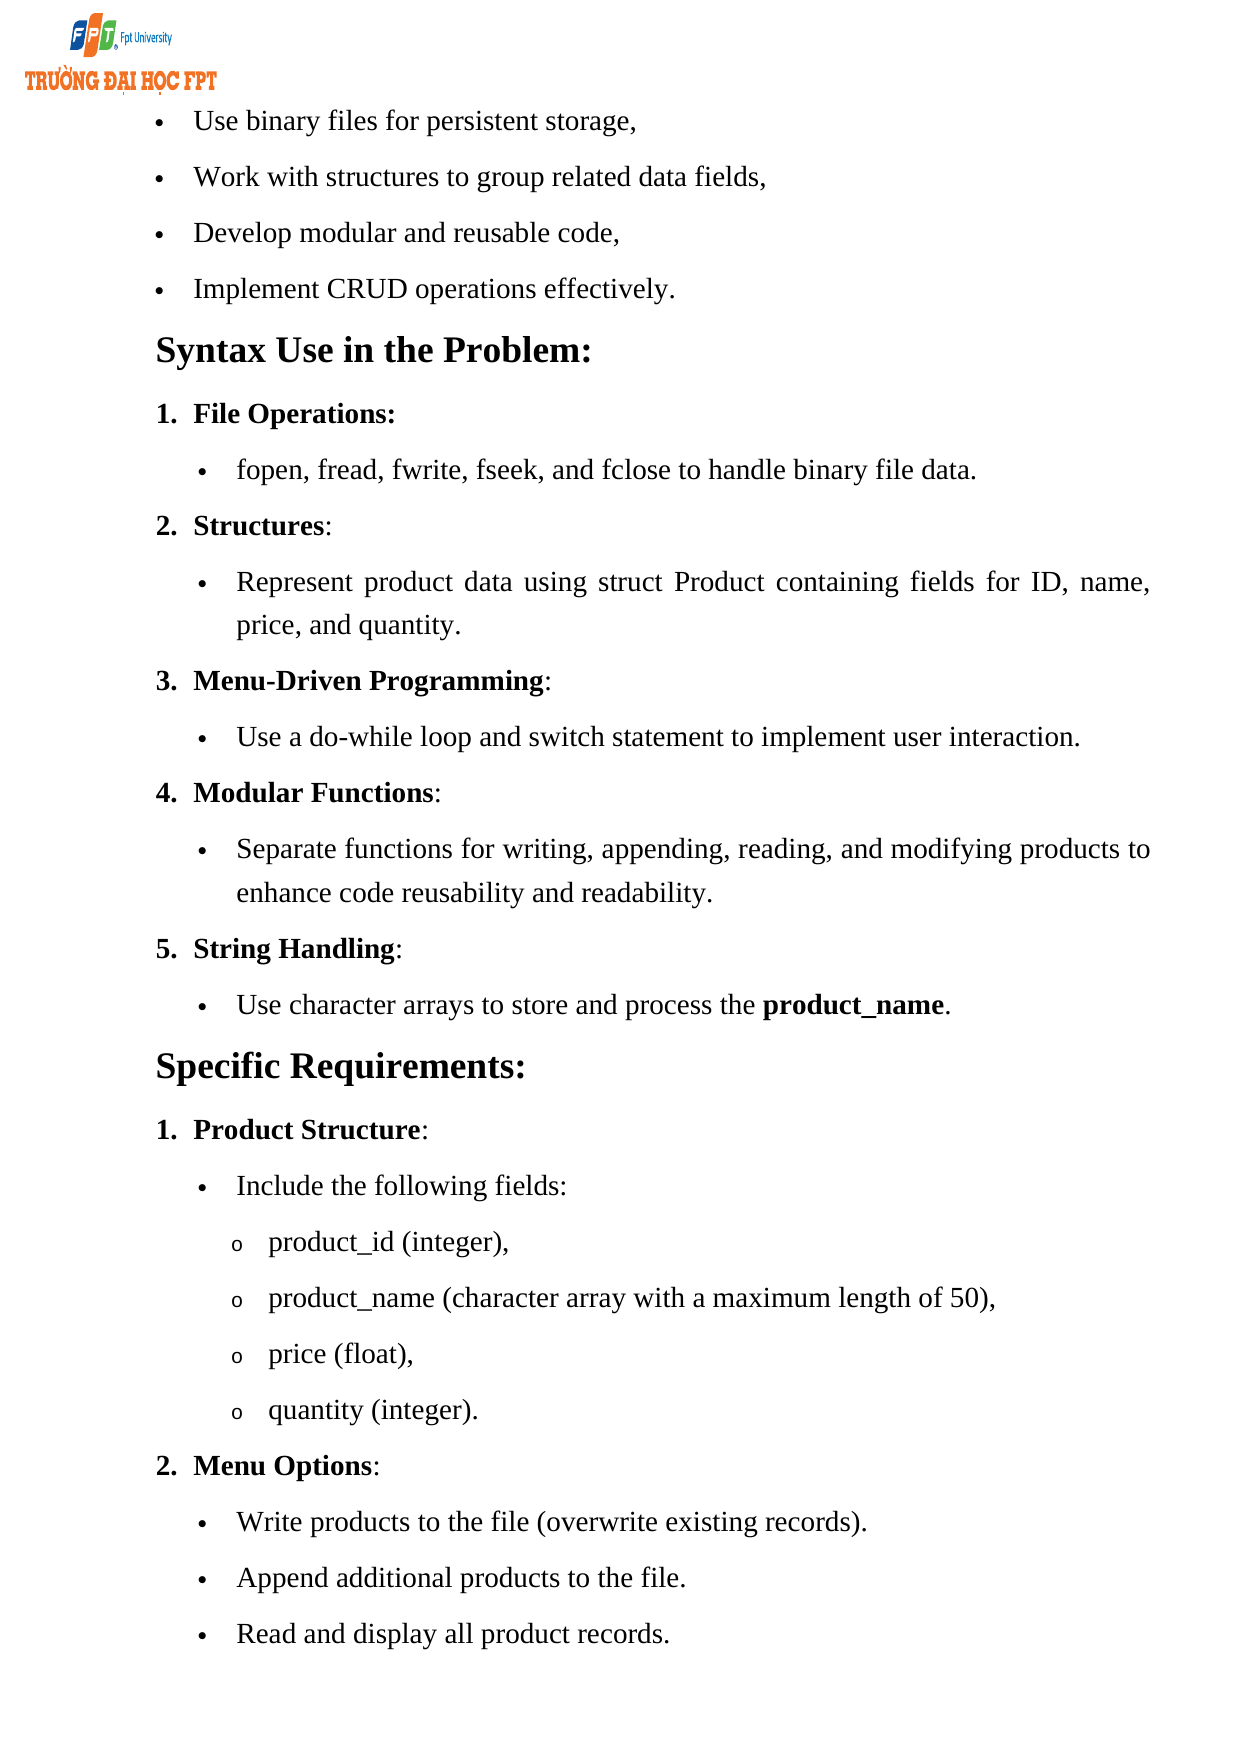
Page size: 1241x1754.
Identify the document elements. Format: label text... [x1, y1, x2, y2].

list product_name (character array with a maximum length of 50), [231, 1280, 1152, 1313]
list Menu-Driven Programming: [156, 663, 1152, 697]
list Use character arrays to store and process the product_name. [199, 987, 1152, 1021]
list Product Structure: [156, 1112, 1152, 1145]
list Modular Functions: [156, 776, 1152, 809]
list Separate functions for writing, appending, reading, and modifying products to enhance code reusability and readability. [199, 832, 1152, 909]
list Use binary files for persistent storage, [156, 103, 1152, 137]
list quantity (integer). [231, 1392, 1152, 1426]
list Use a do-while loop and switch statement to implement user interaction. [199, 719, 1152, 753]
list Include the following fields: [199, 1168, 1152, 1201]
list Read and display all product records. [199, 1616, 1152, 1650]
list Develop modular and reusable code, [156, 215, 1152, 249]
list Implement CRUD operations effectively. [156, 271, 1152, 305]
list File Operations: [156, 396, 1152, 429]
list Menu Options: [156, 1448, 1152, 1482]
list Work with structures to group related data fields, [156, 159, 1152, 193]
list Structures: [156, 508, 1152, 541]
list Append additional products to the file. [199, 1560, 1152, 1594]
list price (float), [231, 1336, 1152, 1369]
text Specific Requirements: [155, 1043, 1152, 1086]
list product_id (integer), [231, 1224, 1152, 1257]
list String Handling: [156, 931, 1152, 965]
list Write products to the file (overwrite existing records). [199, 1504, 1152, 1538]
list Represent product data using struct Product containing fields for ID, name, price, and quantity. [199, 564, 1152, 641]
text Syntax Use in the Problem: [155, 327, 1152, 370]
list fopen, fread, fwrite, fseek, and fclose to handle binary file data. [199, 452, 1152, 485]
